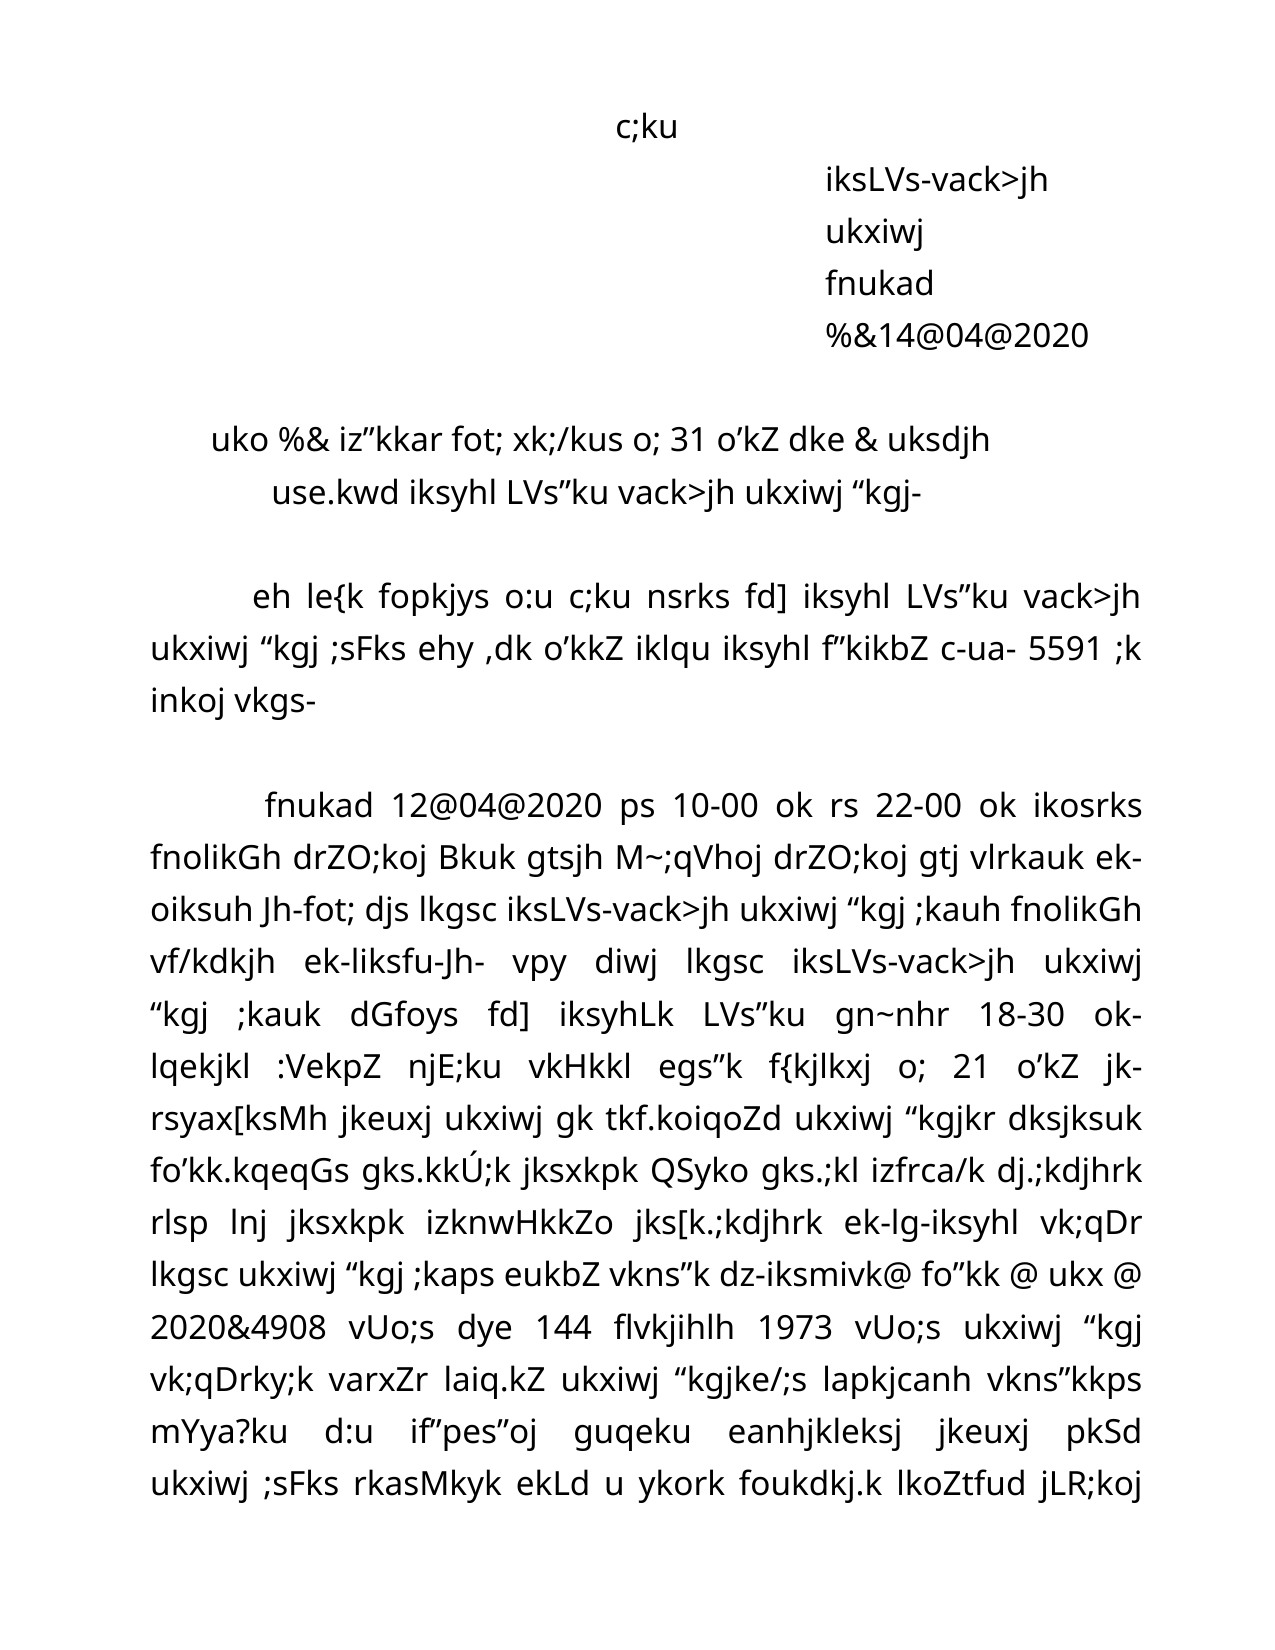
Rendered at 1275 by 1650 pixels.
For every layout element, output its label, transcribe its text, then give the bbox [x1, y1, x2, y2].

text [150, 782, 1144, 1505]
text fnukad %&14@04@2020 [825, 260, 1144, 357]
text use.kwd iksyhl LVs”ku vack>jh ukxiwj “kgj- [150, 468, 1144, 514]
text iksLVs-vack>jh ukxiwj [825, 155, 1144, 253]
text uko %& iz”kkar fot; xk;/kus o; 31 o’kZ dke & uksdjh [150, 416, 1144, 462]
text eh le{k fopkjys o:u c;ku nsrks fd] iksyhl LVs”ku vack>jh ukxiwj “kgj ;sFks ehy ,dk o’kkZ iklqu iksyhl f”kikbZ c-ua- 5591 ;k inkoj vkgs- [150, 573, 1144, 723]
text c;ku [150, 103, 1144, 148]
